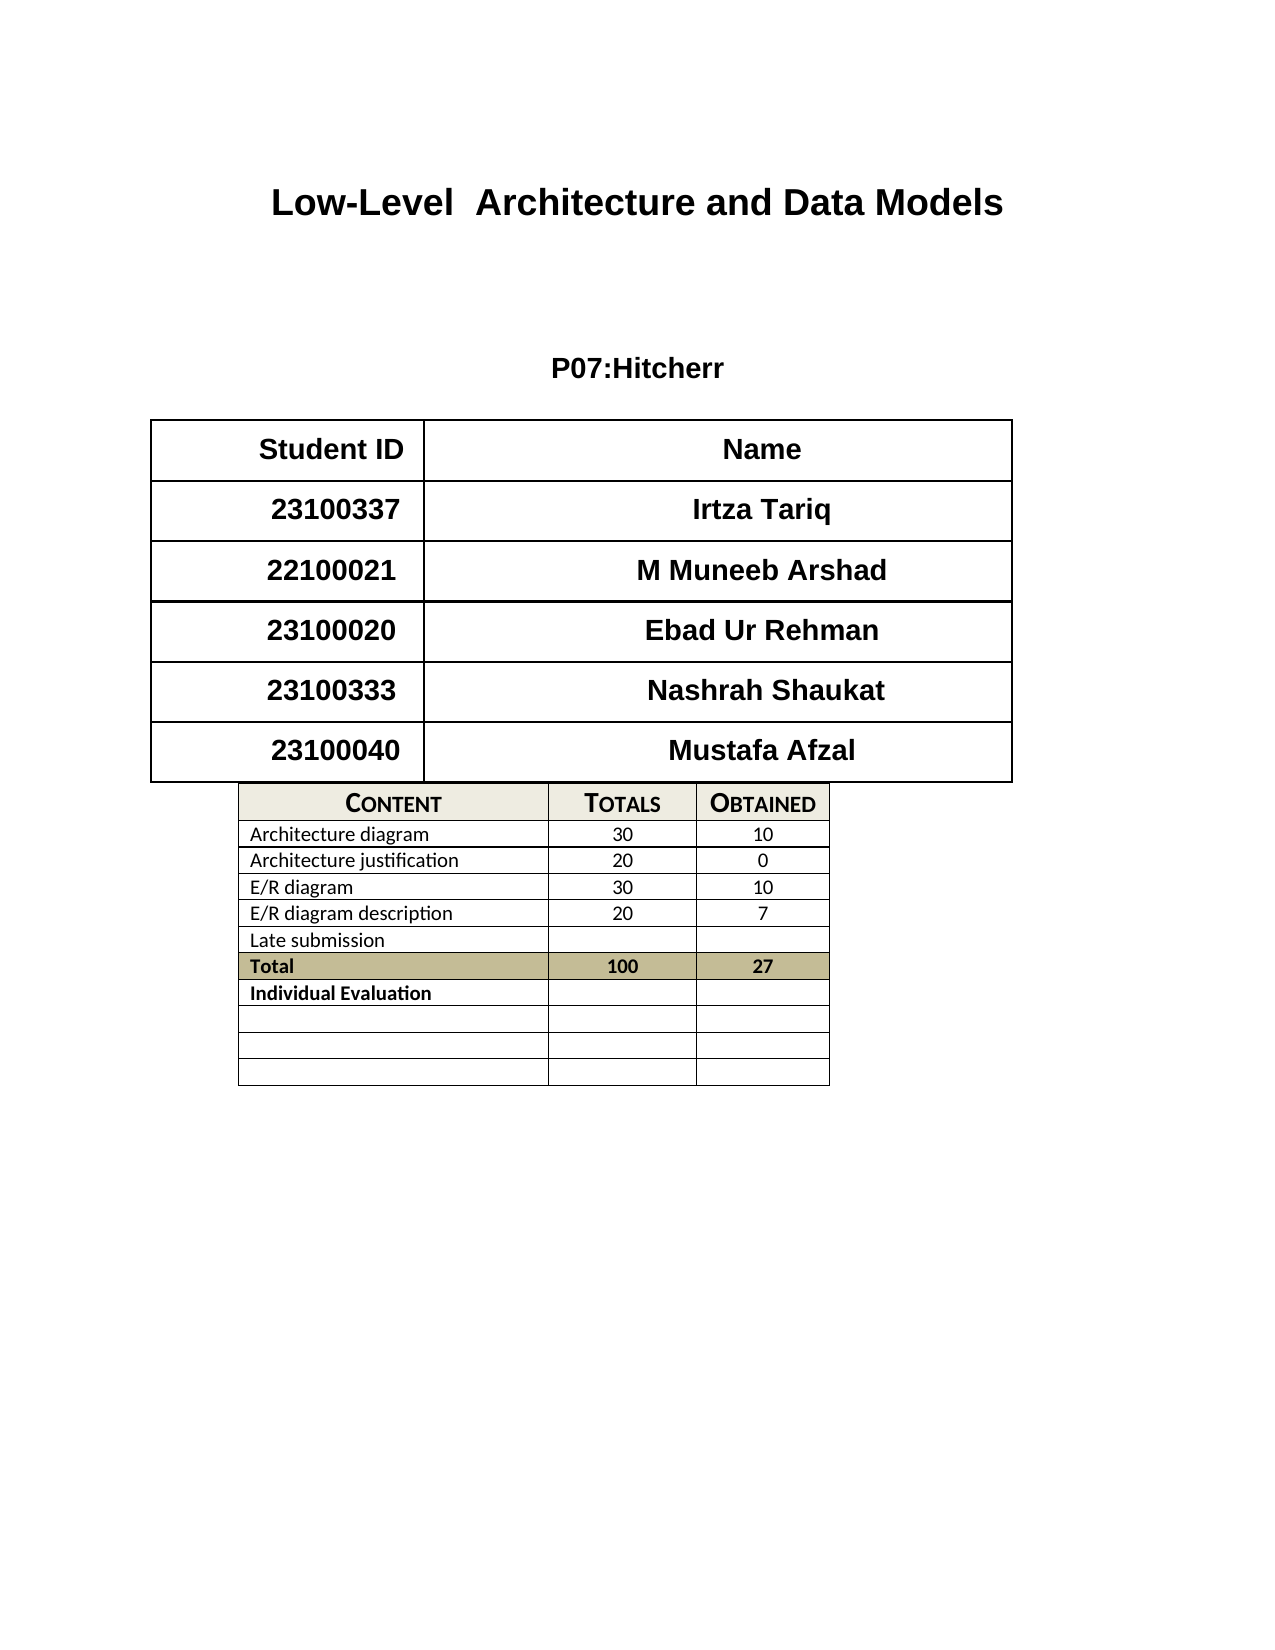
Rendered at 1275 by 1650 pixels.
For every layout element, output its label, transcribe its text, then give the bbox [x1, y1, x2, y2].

table_cell [549, 1059, 696, 1084]
table_cell Nashrah Shaukat [425, 663, 1011, 721]
table_cell Ebad Ur Rehman [425, 603, 1011, 661]
table_cell M Muneeb Arshad [425, 542, 1011, 600]
table_cell 7 [697, 900, 829, 926]
table_cell E/R diagram description [239, 900, 548, 926]
table_cell 23100020 [152, 603, 423, 661]
table_cell 10 [697, 821, 829, 846]
table_cell Mustafa Afzal [425, 723, 1011, 781]
text Low-Level Architecture and Data Models [150, 180, 1125, 223]
table_header Name [425, 421, 1011, 480]
table_cell [549, 980, 696, 1005]
text P07:Hitcherr [150, 351, 1125, 384]
table_cell 22100021 [152, 542, 423, 600]
table_cell Individual Evaluation [239, 980, 548, 1005]
table_cell Architecture diagram [239, 821, 548, 846]
table_cell 23100333 [152, 663, 423, 721]
table_cell 20 [549, 900, 696, 926]
table_cell [697, 1033, 829, 1058]
table_cell 23100337 [152, 482, 423, 540]
table_cell [549, 1033, 696, 1058]
table_cell [549, 927, 696, 952]
table_cell Total [239, 953, 548, 979]
table_cell Irtza Tariq [425, 482, 1011, 540]
table_header Student ID [152, 421, 423, 480]
table_cell Late submission [239, 927, 548, 952]
table_header Content [239, 784, 548, 820]
table_header Totals [549, 784, 696, 820]
table_cell [697, 927, 829, 952]
table_cell 30 [549, 821, 696, 846]
table_cell 0 [697, 848, 829, 873]
table_cell 30 [549, 874, 696, 899]
table_cell [697, 1006, 829, 1032]
table_cell E/R diagram [239, 874, 548, 899]
table_cell 100 [549, 953, 696, 979]
table_cell [697, 980, 829, 1005]
table_cell Architecture justification [239, 848, 548, 873]
table_cell [239, 1006, 548, 1032]
table_header Obtained [697, 784, 829, 820]
table_cell [239, 1033, 548, 1058]
table_cell [239, 1059, 548, 1084]
table_cell [697, 1059, 829, 1084]
table_cell 20 [549, 848, 696, 873]
table_cell [549, 1006, 696, 1032]
table_cell 10 [697, 874, 829, 899]
table_cell 23100040 [152, 723, 423, 781]
table_cell 27 [697, 953, 829, 979]
